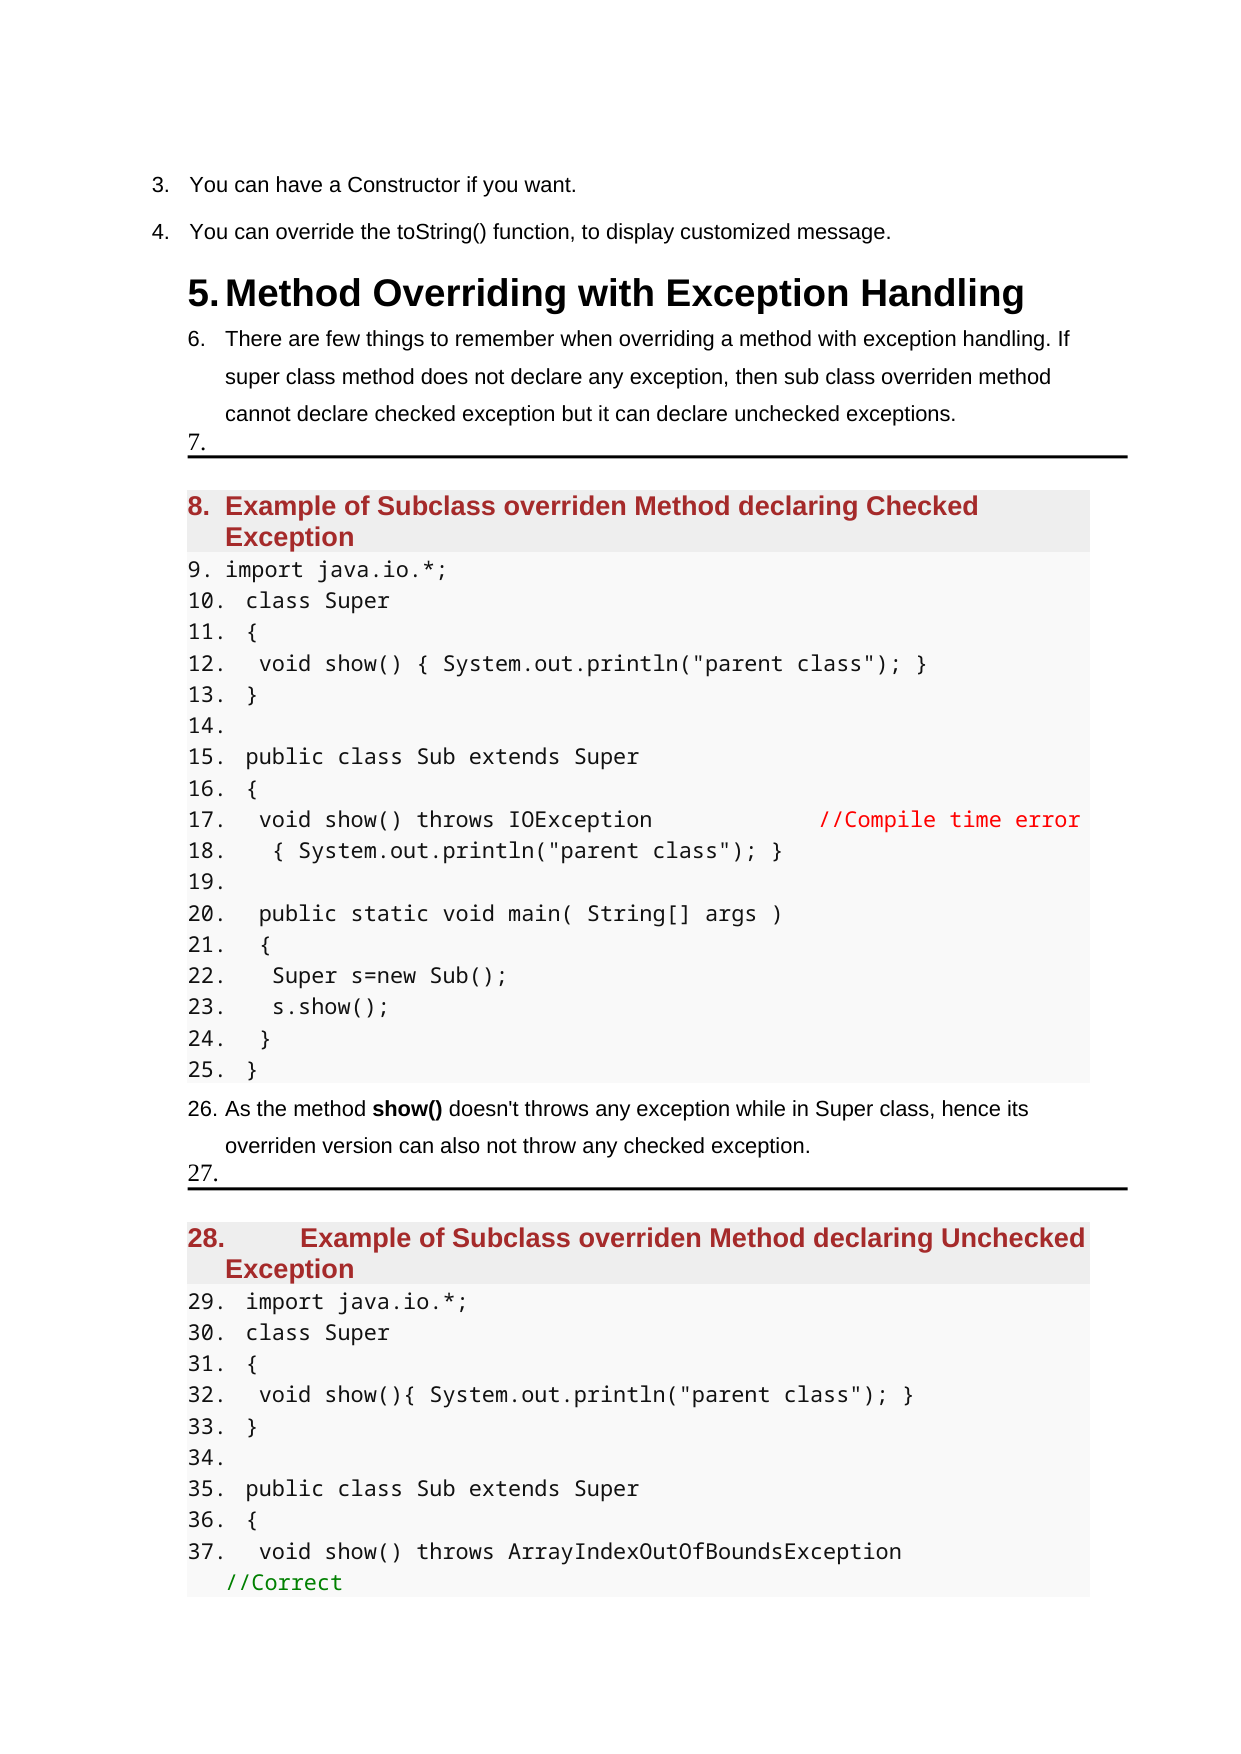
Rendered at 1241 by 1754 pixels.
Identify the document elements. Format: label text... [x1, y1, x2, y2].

list } [187, 1409, 1090, 1441]
list public class Sub extends Super [187, 740, 1090, 771]
list } [187, 677, 1090, 708]
list Example of Subclass overriden Method declaring Unchecked Exception [187, 1222, 1090, 1284]
list { [187, 927, 1090, 958]
list s.show(); [187, 990, 1090, 1021]
list void show() throws ArrayIndexOutOfBoundsException //Correct [187, 1534, 1090, 1597]
list { [187, 771, 1090, 802]
list { System.out.println("parent class"); } [187, 833, 1090, 865]
list Example of Subclass overriden Method declaring Checked Exception [187, 490, 1090, 552]
list public static void main( String[] args ) [187, 896, 1090, 927]
list class Super [187, 1316, 1090, 1347]
list } [187, 1021, 1090, 1052]
list As the method show() doesn't throws any exception while in Super class, hence its overriden version can also not throw any checked exception. [187, 1083, 1090, 1158]
list { [187, 1347, 1090, 1378]
list { [187, 615, 1090, 646]
list { [187, 1503, 1090, 1534]
list public class Sub extends Super [187, 1472, 1090, 1503]
list Super s=new Sub(); [187, 958, 1090, 990]
list You can have a Constructor if you want. [152, 150, 1090, 197]
list import java.io.*; [187, 1284, 1090, 1316]
list import java.io.*; [187, 552, 1090, 583]
list } [187, 1052, 1090, 1083]
list void show() throws IOException //Compile time error [187, 802, 1090, 833]
list Method Overriding with Exception Handling [187, 252, 1090, 314]
list class Super [187, 583, 1090, 615]
list void show(){ System.out.println("parent class"); } [187, 1378, 1090, 1409]
list You can override the toString() function, to display customized message. [152, 197, 1090, 244]
list There are few things to remember when overriding a method with exception handling. If super class method does not declare any exception, then sub class overriden method cannot declare checked exception but it can declare unchecked exceptions. [187, 314, 1090, 427]
list void show() { System.out.println("parent class"); } [187, 646, 1090, 677]
